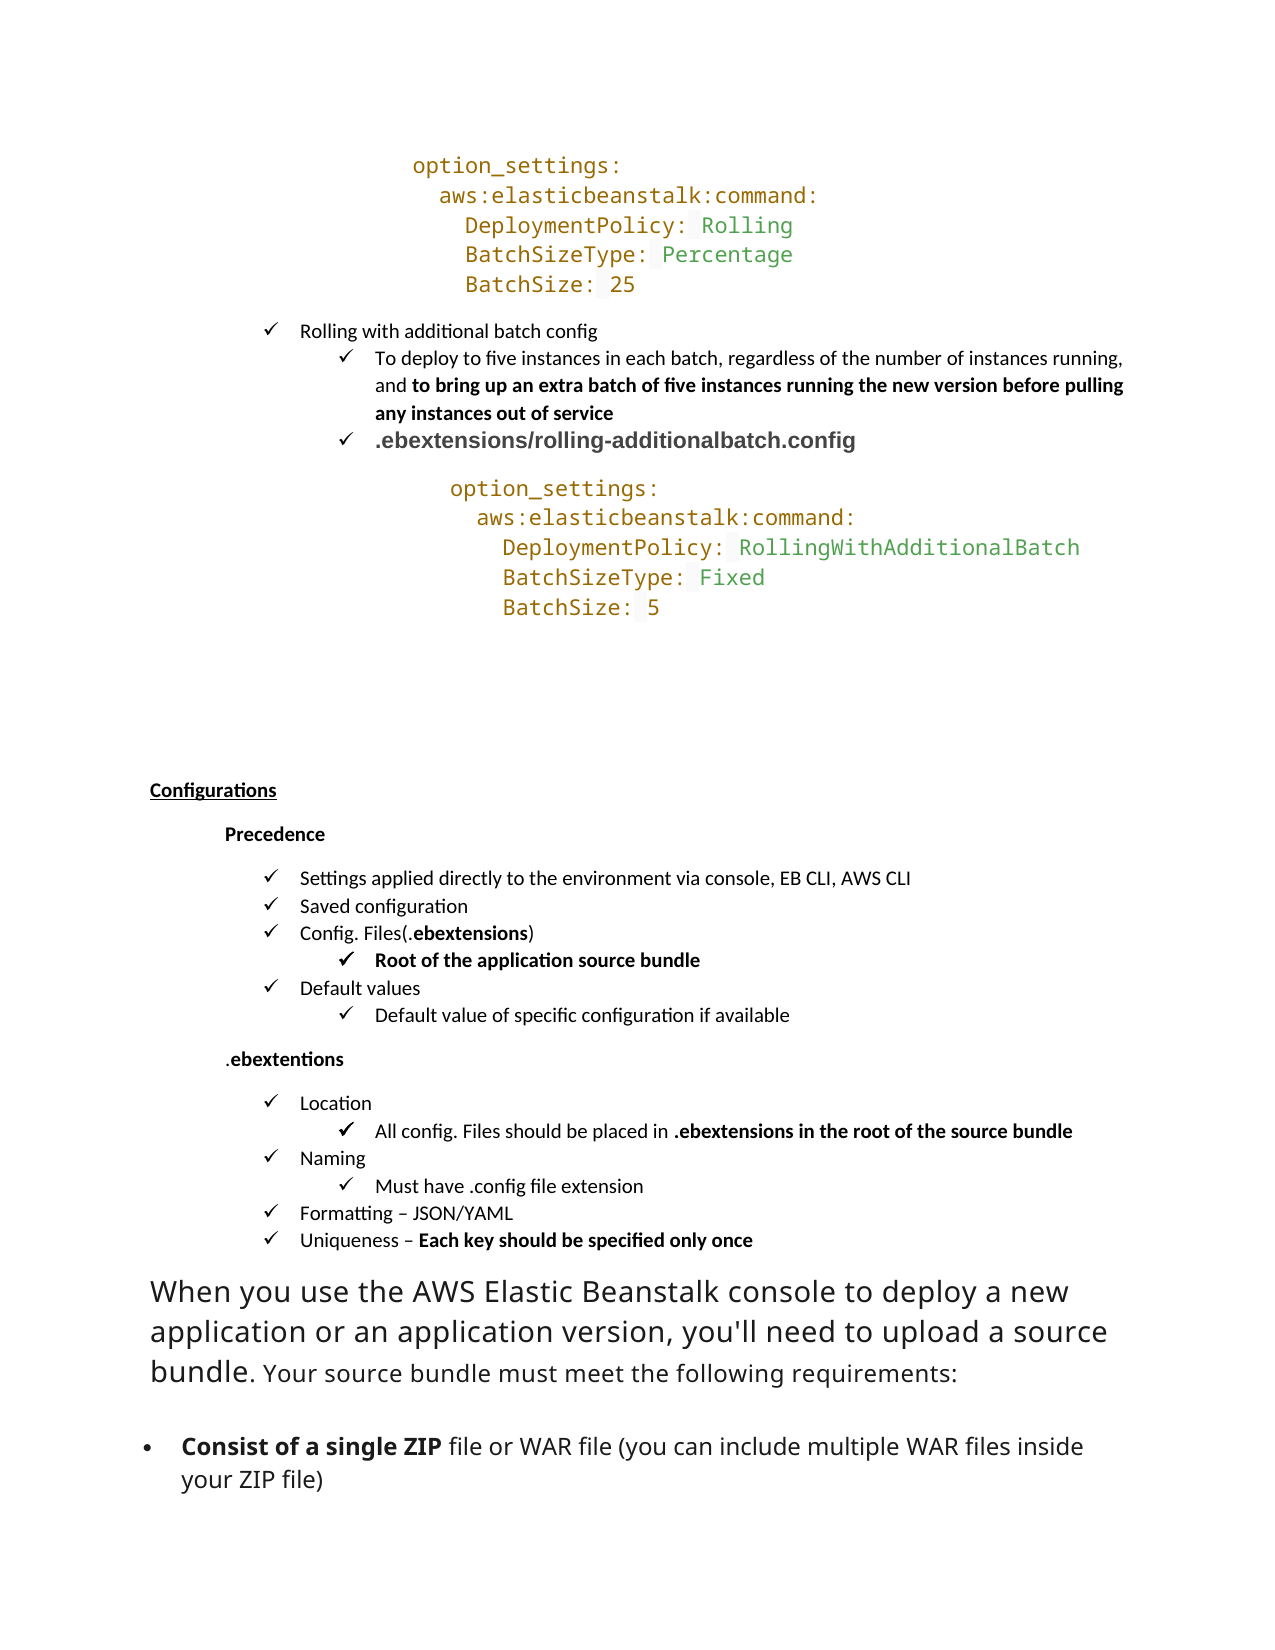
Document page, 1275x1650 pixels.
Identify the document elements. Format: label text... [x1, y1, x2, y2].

list Saved configuration [262, 893, 1125, 918]
text BatchSizeType: Fixed [450, 562, 686, 592]
list Naming [262, 1145, 1125, 1171]
list Consist of a single ZIP file or WAR file (you can include multiple WAR files inside your ZIP file) [144, 1430, 1094, 1495]
list Default values [262, 975, 1125, 1001]
text Precedence [150, 821, 1125, 847]
text BatchSizeType: Fixed [699, 562, 1125, 592]
list Root of the application source bundle [337, 948, 1125, 973]
list Must have .config file extension [337, 1173, 1125, 1198]
list Rolling with additional batch config [262, 318, 1125, 343]
text BatchSize: 5 [647, 592, 1125, 622]
text .ebextentions [225, 1047, 1125, 1072]
list Config. Files(.ebextensions) [262, 920, 1125, 946]
text DeploymentPolicy: RollingWithAdditionalBatch [739, 532, 1125, 562]
list Formatting – JSON/YAML [262, 1200, 1125, 1226]
text Configurations [150, 777, 1125, 803]
text BatchSizeType: Percentage [662, 239, 1125, 269]
text BatchSize: 5 [450, 592, 634, 622]
list Default value of specific configuration if available [337, 1002, 1125, 1028]
text aws:elasticbeanstalk:command: [450, 502, 1125, 532]
text BatchSize: 25 [609, 269, 1125, 299]
list All config. Files should be placed in .ebextensions in the root of the source bundle [337, 1118, 1125, 1143]
text BatchSize: 25 [412, 269, 596, 299]
list To deploy to five instances in each batch, regardless of the number of instances running, and to bring up an extra batch of five instances running the new version before pulling any instances out of service [337, 345, 1125, 426]
list Settings applied directly to the environment via console, EB CLI, AWS CLI [262, 866, 1125, 891]
list .ebextensions/rolling-additionalbatch.config [337, 427, 1125, 454]
text BatchSizeType: Percentage [412, 239, 649, 269]
text DeploymentPolicy: Rolling [412, 209, 1125, 239]
list Uniqueness – Each key should be specified only once [262, 1228, 1125, 1253]
text DeploymentPolicy: RollingWithAdditionalBatch [450, 532, 726, 562]
text option_settings: [450, 473, 1125, 502]
list Location [262, 1091, 1125, 1116]
text When you use the AWS Elastic Beanstalk console to deploy a new application or an application version, you'll need to upload a source bundle. Your source bundle must meet the following requirements: [150, 1272, 1125, 1391]
text option_settings: [412, 150, 1125, 180]
text aws:elasticbeanstalk:command: [412, 180, 1125, 209]
